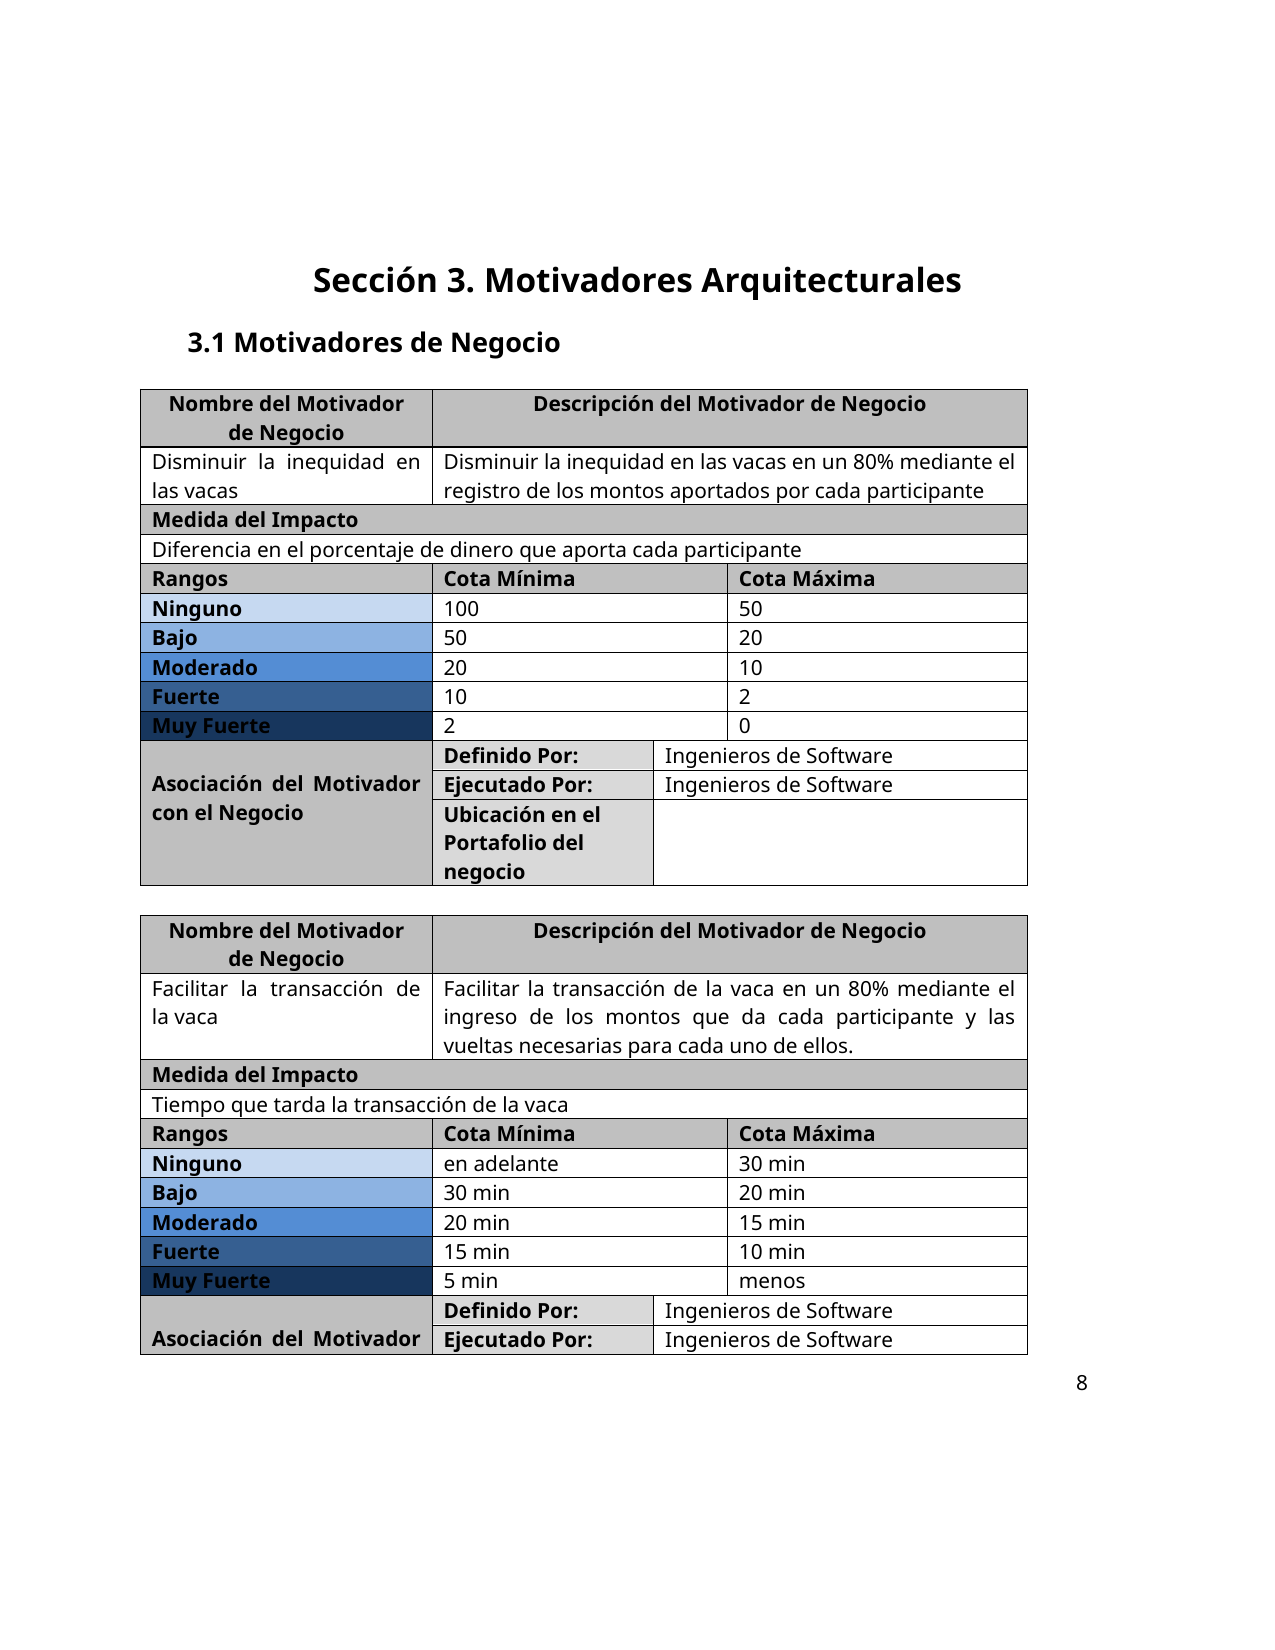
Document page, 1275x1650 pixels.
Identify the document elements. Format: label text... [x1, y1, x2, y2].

table_cell Ubicación en el Portafolio del negocio [433, 800, 653, 885]
table_cell Ninguno [141, 1149, 432, 1177]
table_cell Ingenieros de Software [654, 771, 1027, 799]
table_cell 2 [728, 682, 1027, 711]
table_cell Facilitar la transacción de la vaca en un 80% mediante el ingreso de los montos que da cada participante y las vueltas necesarias para cada uno de ellos. [433, 974, 1027, 1059]
table_cell Ejecutado Por: [433, 1326, 653, 1354]
table_cell Muy Fuerte [141, 1267, 432, 1295]
table_cell 2 [433, 712, 727, 740]
table_cell Fuerte [141, 1237, 432, 1266]
table_cell en adelante [433, 1149, 727, 1177]
table_cell Definido Por: [433, 741, 653, 769]
table_cell 20 min [433, 1208, 727, 1236]
table_cell Cota Mínima [433, 564, 727, 593]
table_cell Muy Fuerte [141, 712, 432, 740]
table_cell Moderado [141, 1208, 432, 1236]
table_cell Cota Máxima [728, 564, 1027, 593]
table_cell menos [728, 1267, 1027, 1295]
table_cell Medida del Impacto [141, 1060, 1027, 1089]
table_cell 50 [433, 623, 727, 652]
table_cell 15 min [728, 1208, 1027, 1236]
table_cell 0 [728, 712, 1027, 740]
table_cell Ninguno [141, 594, 432, 622]
table_cell Moderado [141, 653, 432, 681]
table_cell Disminuir la inequidad en las vacas [141, 448, 432, 504]
table_cell Definido Por: [433, 1296, 653, 1324]
table_cell 5 min [433, 1267, 727, 1295]
table_cell Medida del Impacto [141, 505, 1027, 534]
table_cell Cota Mínima [433, 1119, 727, 1148]
table_cell 15 min [433, 1237, 727, 1266]
subtitle 3.1 Motivadores de Negocio [187, 323, 1087, 360]
table_cell Cota Máxima [728, 1119, 1027, 1148]
table_cell Bajo [141, 623, 432, 652]
table_header Nombre del Motivador de Negocio [141, 916, 432, 973]
table_cell 20 [433, 653, 727, 681]
table_cell 20 min [728, 1178, 1027, 1207]
table_cell Bajo [141, 1178, 432, 1207]
table_cell Facilitar la transacción de la vaca [141, 974, 432, 1059]
table_cell Asociación del Motivador con el Negocio [141, 741, 432, 885]
table_cell Diferencia en el porcentaje de dinero que aporta cada participante [141, 535, 1027, 563]
table_cell Ingenieros de Software [654, 1326, 1027, 1354]
table_cell 50 [728, 594, 1027, 622]
table_header Descripción del Motivador de Negocio [433, 390, 1027, 446]
table_cell 30 min [433, 1178, 727, 1207]
table_cell 100 [433, 594, 727, 622]
table_cell Asociación del Motivador con el Negocio [141, 1296, 432, 1354]
table_cell 10 [728, 653, 1027, 681]
table_cell Rangos [141, 1119, 432, 1148]
table_cell 10 min [728, 1237, 1027, 1266]
table_cell 20 [728, 623, 1027, 652]
table_cell Tiempo que tarda la transacción de la vaca [141, 1090, 1027, 1118]
table_cell 10 [433, 682, 727, 711]
table_header Nombre del Motivador de Negocio [141, 390, 432, 446]
table_header Descripción del Motivador de Negocio [433, 916, 1027, 973]
table_cell Ejecutado Por: [433, 771, 653, 799]
table_cell Fuerte [141, 682, 432, 711]
table_cell Disminuir la inequidad en las vacas en un 80% mediante el registro de los montos aportados por cada participante [433, 448, 1027, 504]
table_cell 30 min [728, 1149, 1027, 1177]
table_cell [654, 800, 1027, 885]
subtitle Sección 3. Motivadores Arquitecturales [187, 257, 1087, 302]
table_cell Ingenieros de Software [654, 741, 1027, 769]
table_cell Ingenieros de Software [654, 1296, 1027, 1324]
table_cell Rangos [141, 564, 432, 593]
